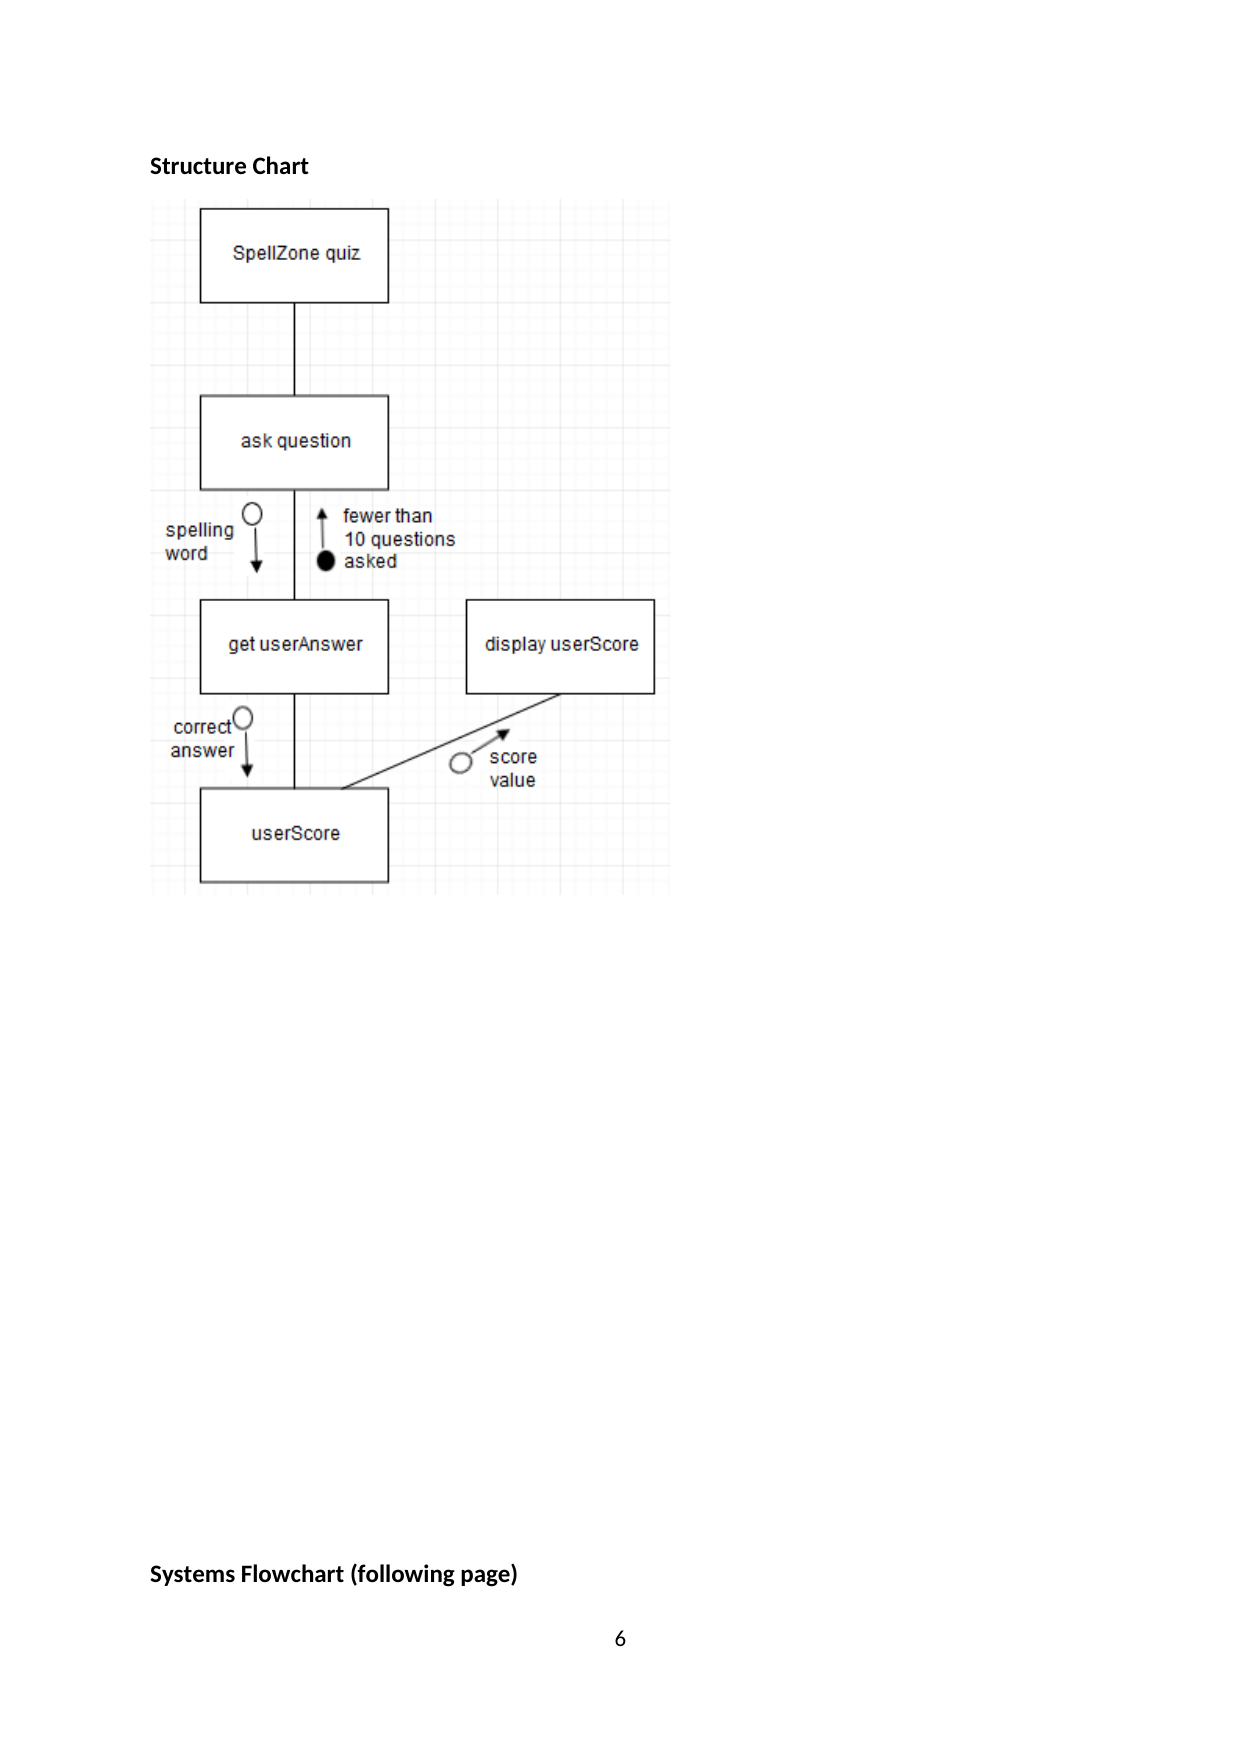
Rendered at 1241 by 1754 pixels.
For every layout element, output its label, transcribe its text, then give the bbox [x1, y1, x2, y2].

picture [150, 199, 671, 895]
text Systems Flowchart (following page) [150, 1558, 1090, 1589]
text Structure Chart [150, 150, 1090, 181]
